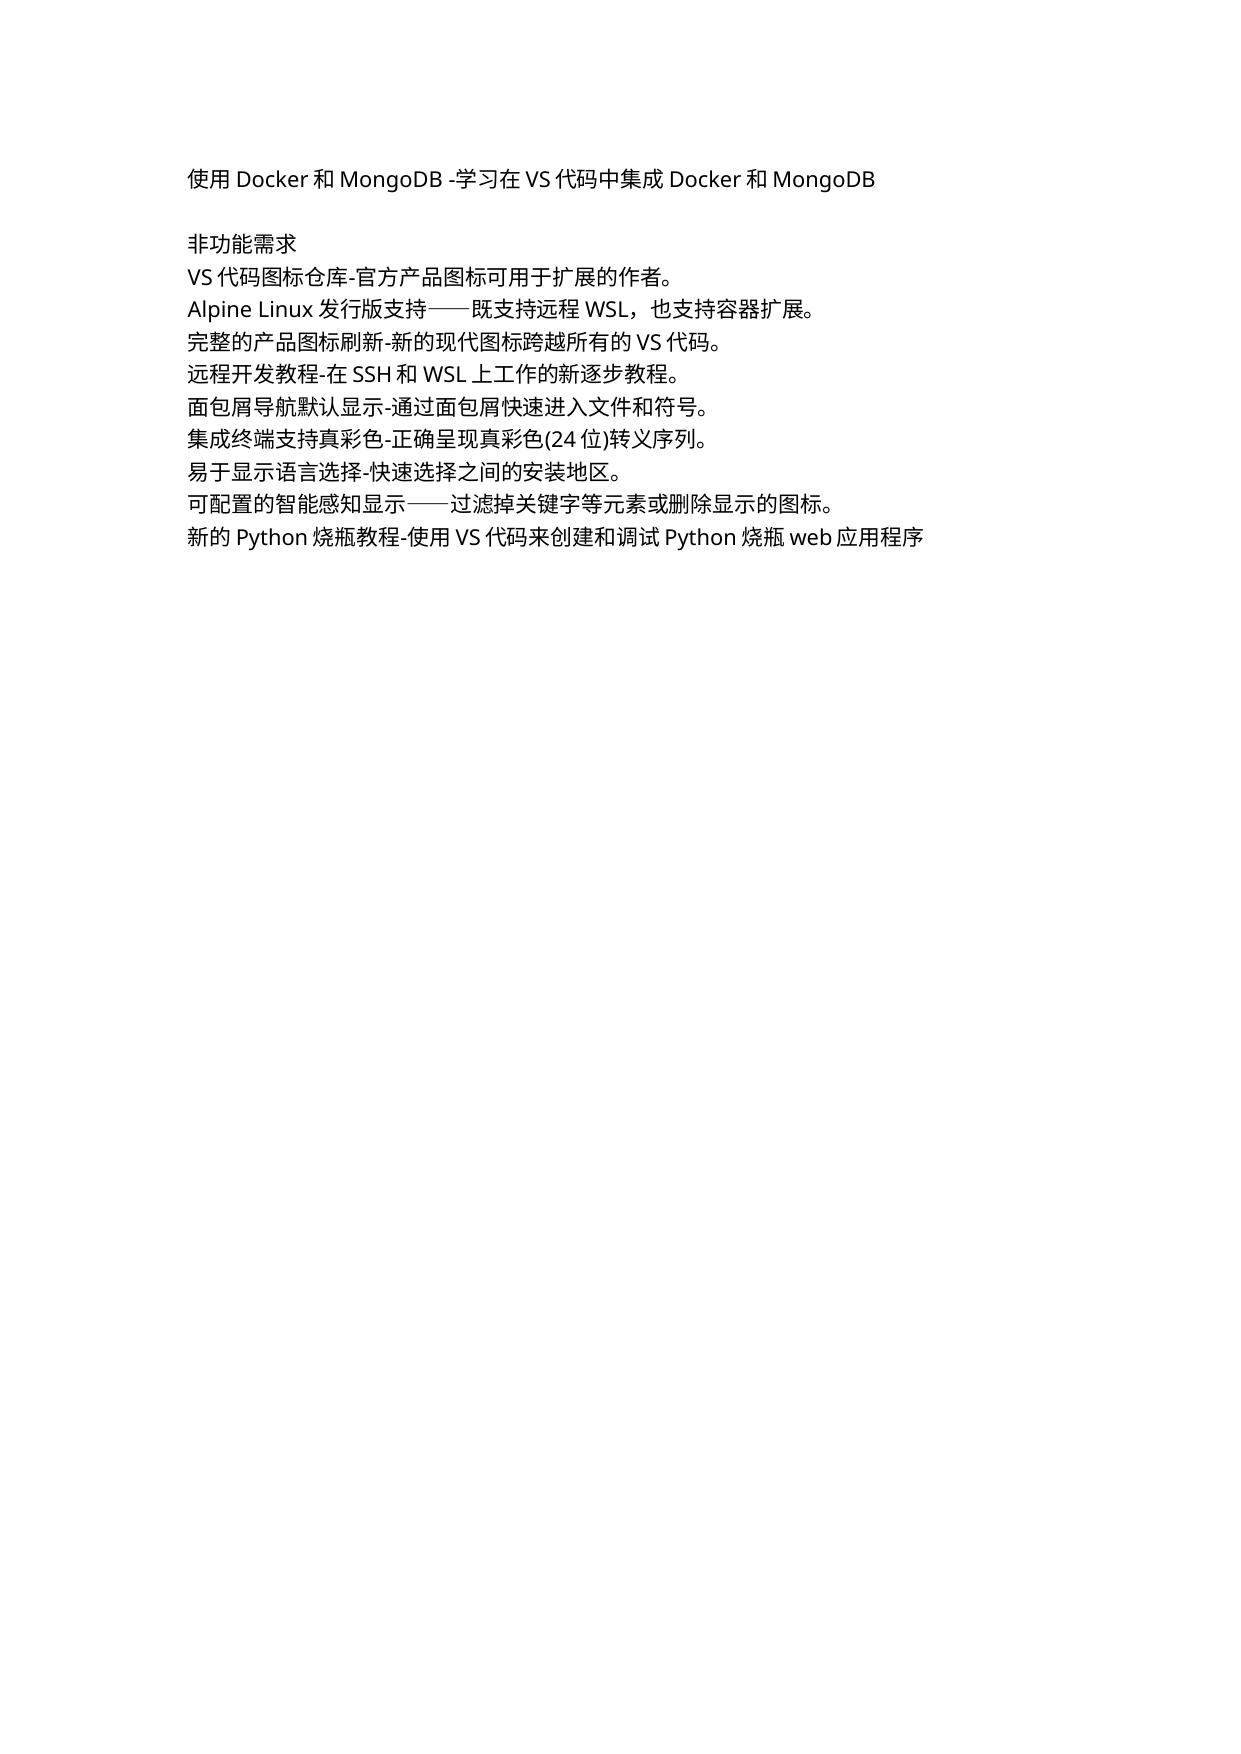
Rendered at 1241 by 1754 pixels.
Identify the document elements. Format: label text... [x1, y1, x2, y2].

text 完整的产品图标刷新-新的现代图标跨越所有的VS代码。 [187, 324, 1053, 357]
text 新的Python烧瓶教程-使用VS代码来创建和调试Python烧瓶web应用程序 [187, 519, 1053, 552]
text 远程开发教程-在SSH和WSL上工作的新逐步教程。 [187, 357, 1053, 389]
text 集成终端支持真彩色-正确呈现真彩色(24位)转义序列。 [187, 422, 1053, 454]
text 面包屑导航默认显示-通过面包屑快速进入文件和符号。 [187, 389, 1053, 422]
text 可配置的智能感知显示——过滤掉关键字等元素或删除显示的图标。 [187, 487, 1053, 519]
text 使用Docker和MongoDB -学习在VS代码中集成Docker和MongoDB [187, 162, 1053, 194]
text 易于显示语言选择-快速选择之间的安装地区。 [187, 454, 1053, 487]
text 非功能需求 [187, 227, 1053, 259]
text VS代码图标仓库-官方产品图标可用于扩展的作者。 [187, 259, 1053, 292]
text Alpine Linux发行版支持——既支持远程WSL，也支持容器扩展。 [187, 292, 1053, 324]
